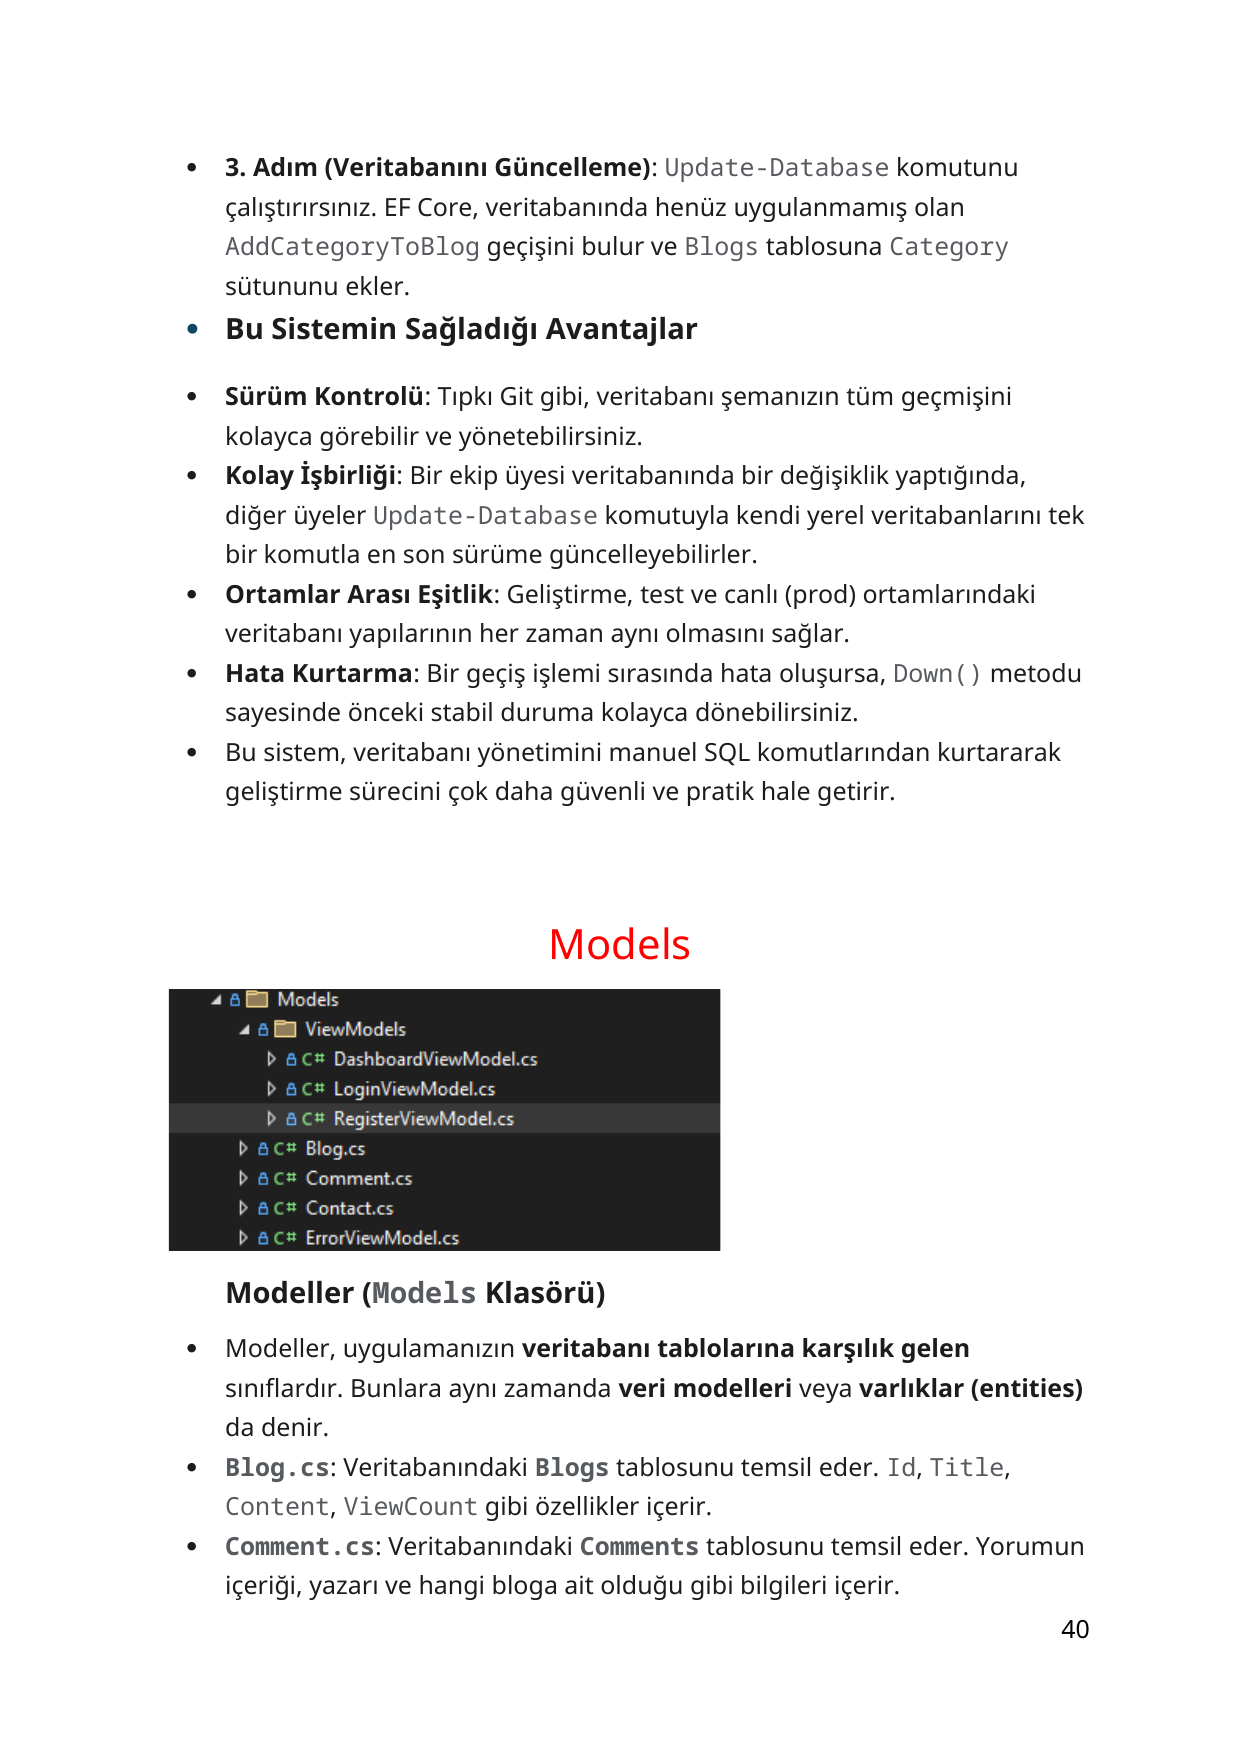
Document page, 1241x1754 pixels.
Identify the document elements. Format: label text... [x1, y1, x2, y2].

list Kolay İşbirliği: Bir ekip üyesi veritabanında bir değişiklik yaptığında, diğer üyeler Update-Database komutuyla kendi yerel veritabanlarını tek bir komutla en son sürüme güncelleyebilirler. [187, 458, 1090, 571]
list Bu sistem, veritabanı yönetimini manuel SQL komutlarından kurtararak geliştirme sürecini çok daha güvenli ve pratik hale getirir. [187, 734, 1090, 808]
list Ortamlar Arası Eşitlik: Geliştirme, test ve canlı (prod) ortamlarındaki veritabanı yapılarının her zaman aynı olmasını sağlar. [187, 576, 1090, 650]
list Modeller, uygulamanızın veritabanı tablolarına karşılık gelen sınıflardır. Bunlara aynı zamanda veri modelleri veya varlıklar (entities) da denir. [187, 1331, 1090, 1444]
list 3. Adım (Veritabanını Güncelleme): Update-Database komutunu çalıştırırsınız. EF Core, veritabanında henüz uygulanmamış olan AddCategoryToBlog geçişini bulur ve Blogs tablosuna Category sütununu ekler. [187, 150, 1090, 302]
list Comment.cs: Veritabanındaki Comments tablosunu temsil eder. Yorumun içeriği, yazarı ve hangi bloga ait olduğu gibi bilgileri içerir. [187, 1528, 1090, 1602]
list Blog.cs: Veritabanındaki Blogs tablosunu temsil eder. Id, Title, Content, ViewCount gibi özellikler içerir. [187, 1449, 1090, 1523]
subtitle Bu Sistemin Sağladığı Avantajlar [187, 308, 1090, 348]
list Sürüm Kontrolü: Tıpkı Git gibi, veritabanı şemanızın tüm geçmişini kolayca görebilir ve yönetebilirsiniz. [187, 379, 1090, 452]
subtitle Models [150, 915, 1090, 972]
subtitle Modeller (Models Klasörü) [225, 1272, 1090, 1312]
list Hata Kurtarma: Bir geçiş işlemi sırasında hata oluşursa, Down() metodu sayesinde önceki stabil duruma kolayca dönebilirsiniz. [187, 655, 1090, 729]
